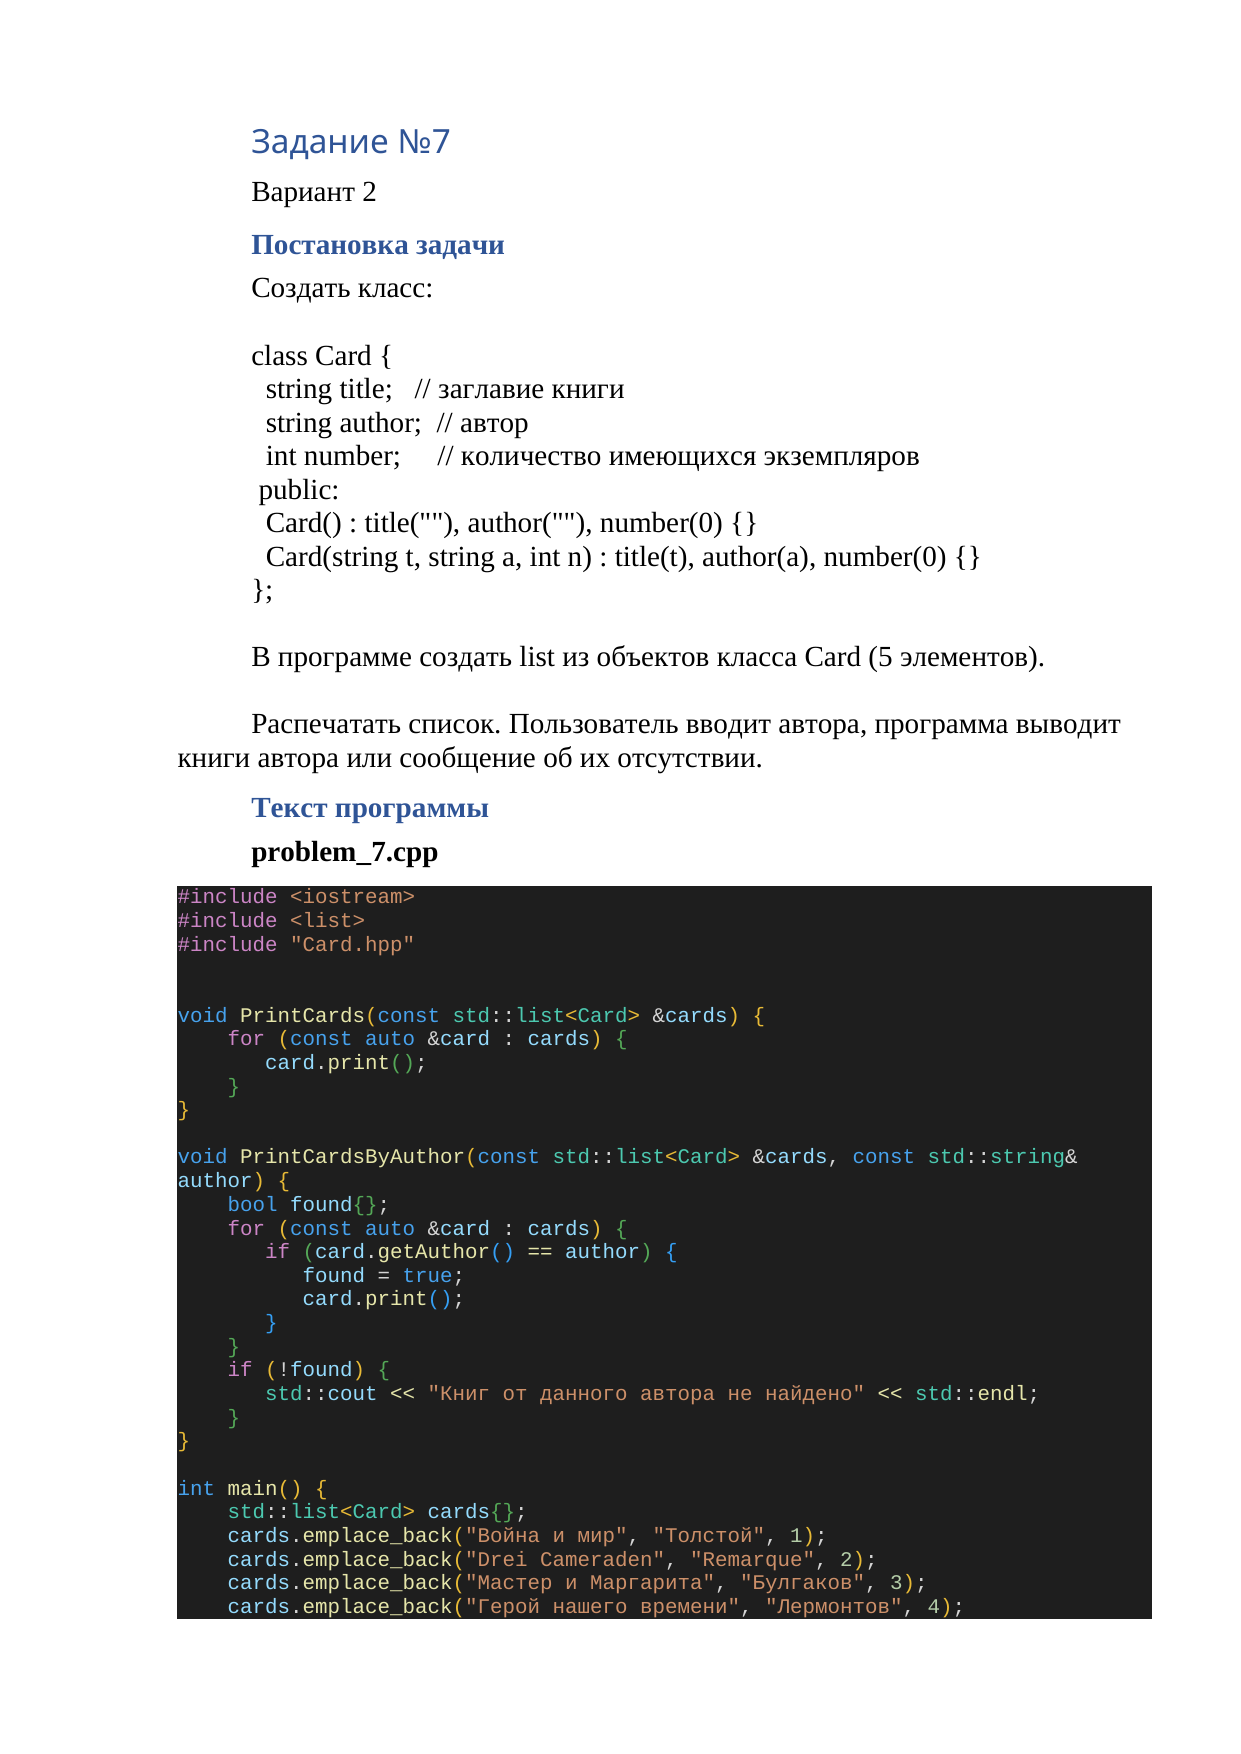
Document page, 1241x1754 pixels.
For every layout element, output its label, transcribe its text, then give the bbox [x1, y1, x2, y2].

subtitle Задание №7 [177, 118, 1152, 163]
text Распечатать список. Пользователь вводит автора, программа выводит книги автора или сообщение об их отсутствии. [177, 707, 1152, 774]
text public: [177, 472, 1152, 505]
text Создать класс: [177, 271, 1152, 304]
text В программе создать list из объектов класса Card (5 элементов). [177, 639, 1152, 673]
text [177, 886, 1152, 1619]
text Card() : title(""), author(""), number(0) {} [177, 505, 1152, 539]
text class Card { [177, 338, 1152, 371]
subtitle Текст программы [177, 790, 1152, 824]
text }; [177, 572, 1152, 606]
text int number; // количество имеющихся экземпляров [177, 438, 1152, 472]
subtitle Постановка задачи [177, 227, 1152, 260]
text string title; // заглавие книги [177, 371, 1152, 405]
text Card(string t, string a, int n) : title(t), author(a), number(0) {} [177, 539, 1152, 572]
text problem_7.cpp [177, 834, 1152, 868]
text string author; // автор [177, 405, 1152, 438]
text Вариант 2 [177, 174, 1152, 208]
